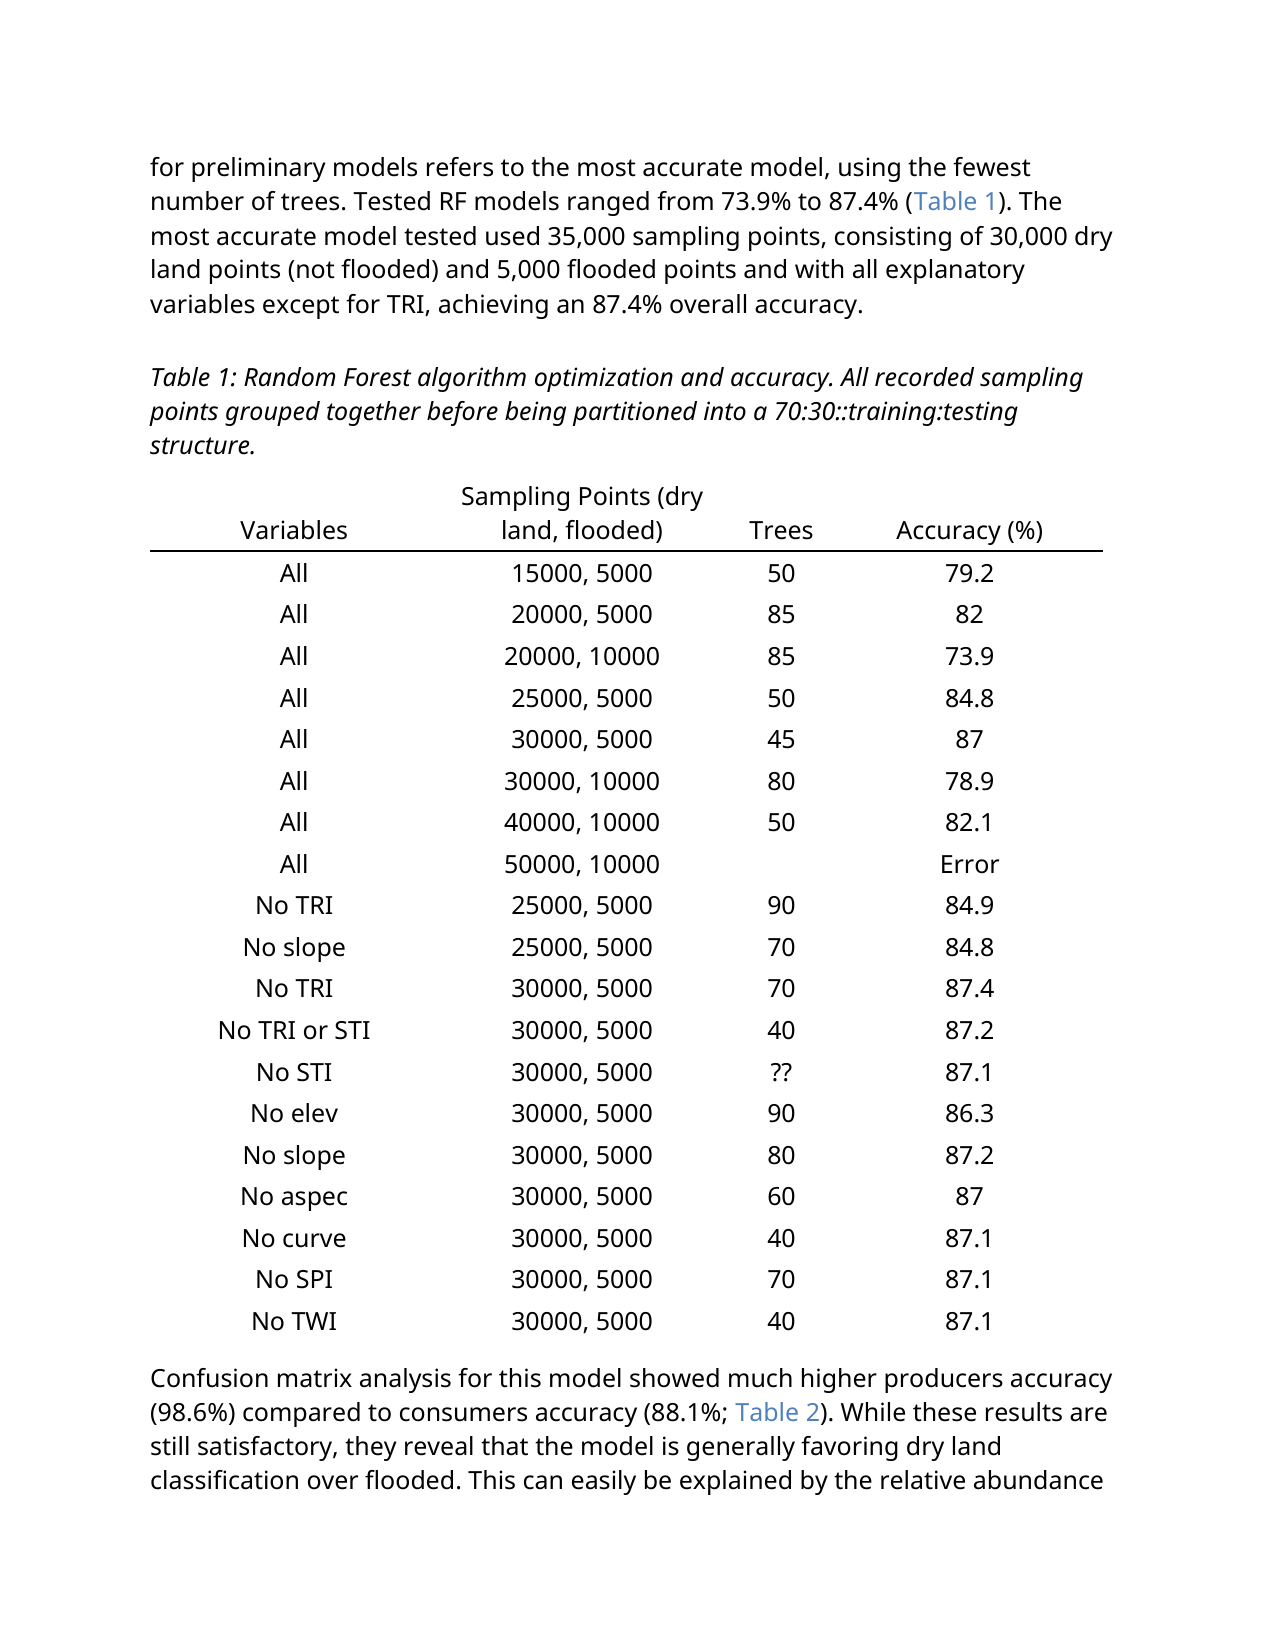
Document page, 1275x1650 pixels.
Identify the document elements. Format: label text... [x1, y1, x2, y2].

table_header Table 1: Random Forest algorithm optimization and accuracy. All recorded sampling points grouped together before being partitioned into a 70:30::training:testing structure. [139, 339, 1114, 1342]
